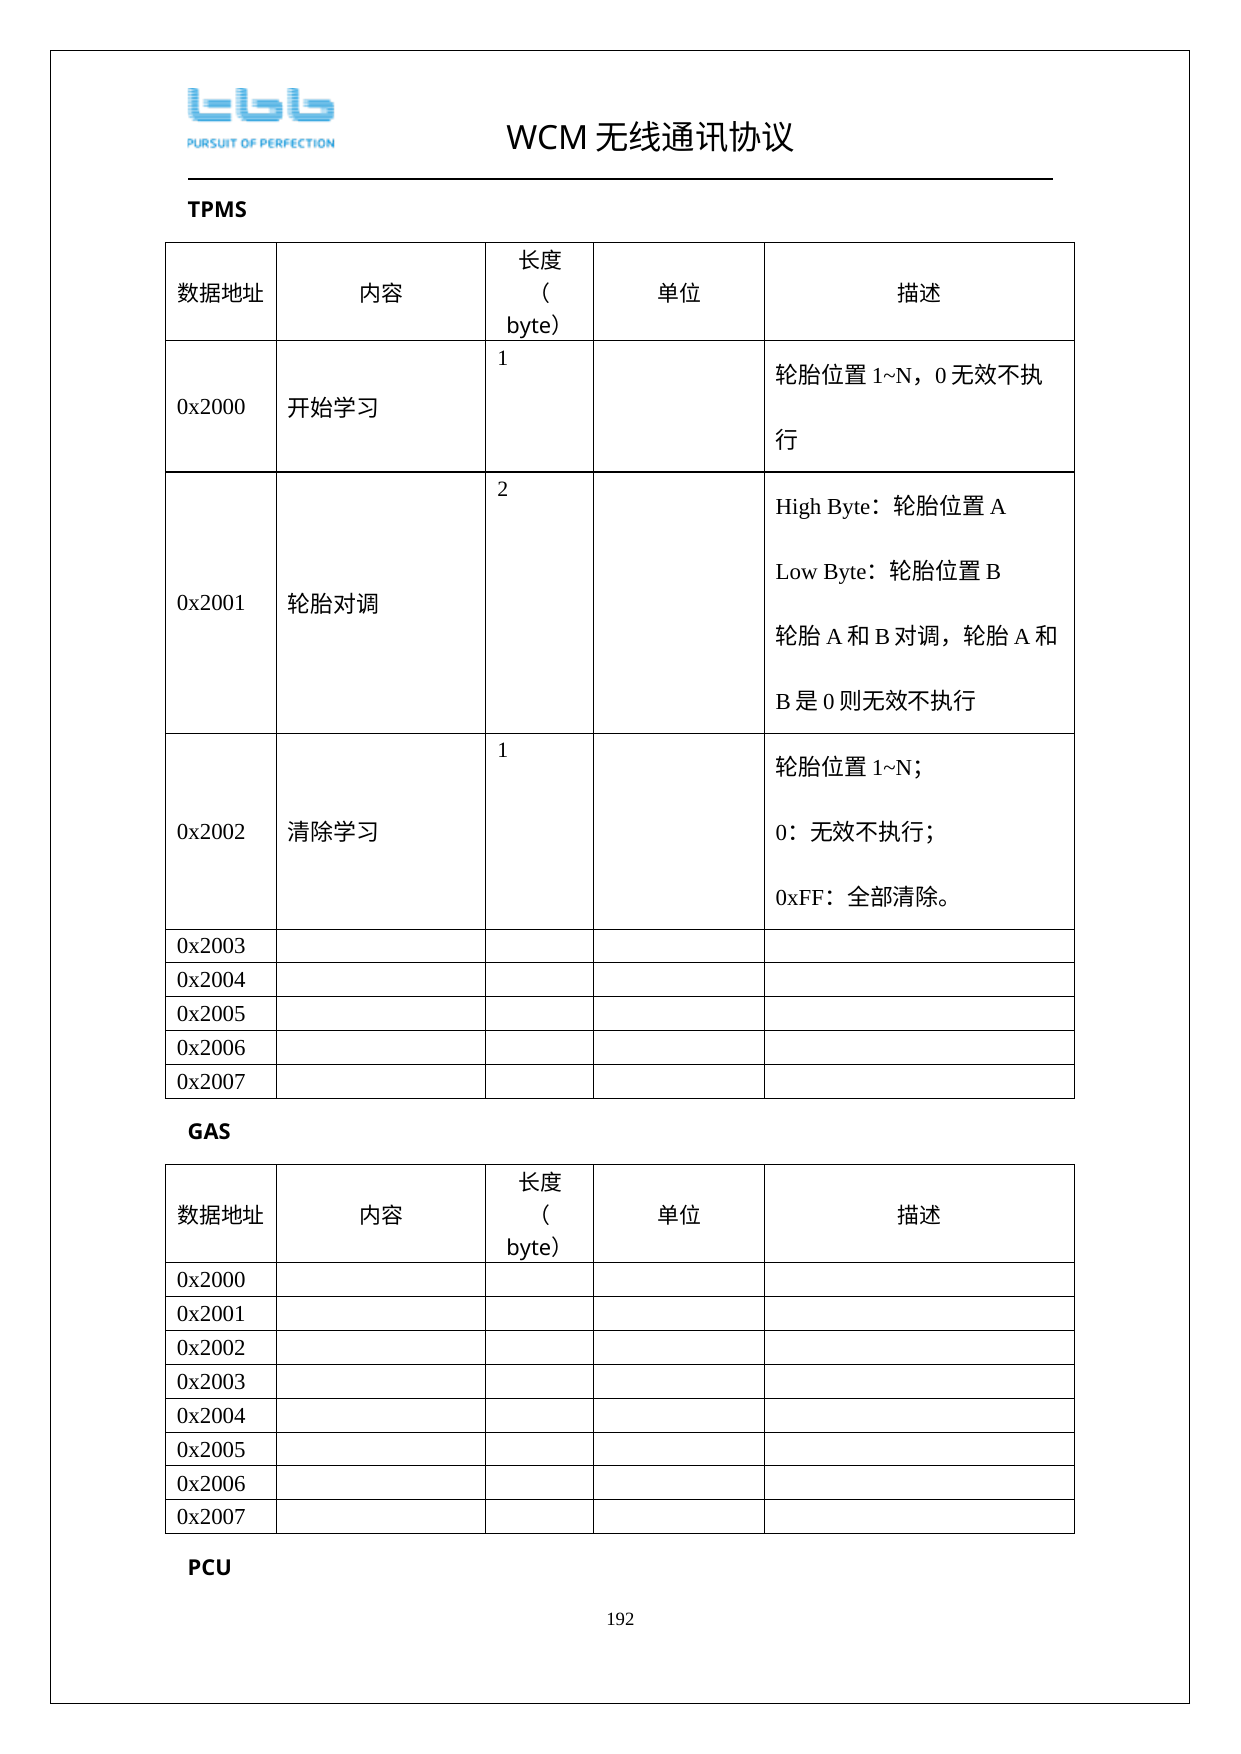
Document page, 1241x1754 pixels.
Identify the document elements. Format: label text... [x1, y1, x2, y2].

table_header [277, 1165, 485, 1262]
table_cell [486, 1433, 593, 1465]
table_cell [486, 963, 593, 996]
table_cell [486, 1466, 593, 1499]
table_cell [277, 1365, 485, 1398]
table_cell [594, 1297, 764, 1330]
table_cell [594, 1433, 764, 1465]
subtitle TPMS [187, 193, 1053, 226]
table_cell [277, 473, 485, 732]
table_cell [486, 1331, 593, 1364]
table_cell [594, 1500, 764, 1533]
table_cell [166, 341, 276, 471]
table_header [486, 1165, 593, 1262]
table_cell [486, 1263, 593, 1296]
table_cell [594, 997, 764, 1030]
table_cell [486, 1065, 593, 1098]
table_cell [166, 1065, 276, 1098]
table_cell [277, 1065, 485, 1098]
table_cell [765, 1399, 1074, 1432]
subtitle GAS [187, 1115, 1053, 1147]
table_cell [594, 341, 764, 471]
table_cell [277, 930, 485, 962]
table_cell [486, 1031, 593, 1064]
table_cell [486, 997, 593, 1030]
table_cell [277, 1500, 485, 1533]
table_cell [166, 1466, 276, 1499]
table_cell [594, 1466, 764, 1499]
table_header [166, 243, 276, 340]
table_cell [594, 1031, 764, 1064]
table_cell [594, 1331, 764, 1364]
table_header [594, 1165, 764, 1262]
subtitle PCU [187, 1550, 1053, 1583]
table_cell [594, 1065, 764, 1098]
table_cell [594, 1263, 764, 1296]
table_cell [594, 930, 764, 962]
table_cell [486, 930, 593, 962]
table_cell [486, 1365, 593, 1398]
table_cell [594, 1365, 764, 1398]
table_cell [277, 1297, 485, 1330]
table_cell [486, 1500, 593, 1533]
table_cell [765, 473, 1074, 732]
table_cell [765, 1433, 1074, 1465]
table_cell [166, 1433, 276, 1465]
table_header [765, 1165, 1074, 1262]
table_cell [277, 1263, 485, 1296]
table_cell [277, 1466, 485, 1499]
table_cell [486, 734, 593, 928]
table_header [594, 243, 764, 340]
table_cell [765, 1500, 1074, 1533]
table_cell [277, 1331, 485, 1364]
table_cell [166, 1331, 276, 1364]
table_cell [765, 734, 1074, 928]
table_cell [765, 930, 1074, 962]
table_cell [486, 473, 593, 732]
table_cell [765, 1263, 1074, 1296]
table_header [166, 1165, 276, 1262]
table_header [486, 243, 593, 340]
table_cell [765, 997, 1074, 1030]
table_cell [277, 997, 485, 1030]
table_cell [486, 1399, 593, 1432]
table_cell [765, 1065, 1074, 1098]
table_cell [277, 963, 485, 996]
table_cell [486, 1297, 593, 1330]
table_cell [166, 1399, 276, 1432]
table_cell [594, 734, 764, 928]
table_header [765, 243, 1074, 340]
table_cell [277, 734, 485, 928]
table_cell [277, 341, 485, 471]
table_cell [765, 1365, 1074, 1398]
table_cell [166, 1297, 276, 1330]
picture [187, 88, 336, 150]
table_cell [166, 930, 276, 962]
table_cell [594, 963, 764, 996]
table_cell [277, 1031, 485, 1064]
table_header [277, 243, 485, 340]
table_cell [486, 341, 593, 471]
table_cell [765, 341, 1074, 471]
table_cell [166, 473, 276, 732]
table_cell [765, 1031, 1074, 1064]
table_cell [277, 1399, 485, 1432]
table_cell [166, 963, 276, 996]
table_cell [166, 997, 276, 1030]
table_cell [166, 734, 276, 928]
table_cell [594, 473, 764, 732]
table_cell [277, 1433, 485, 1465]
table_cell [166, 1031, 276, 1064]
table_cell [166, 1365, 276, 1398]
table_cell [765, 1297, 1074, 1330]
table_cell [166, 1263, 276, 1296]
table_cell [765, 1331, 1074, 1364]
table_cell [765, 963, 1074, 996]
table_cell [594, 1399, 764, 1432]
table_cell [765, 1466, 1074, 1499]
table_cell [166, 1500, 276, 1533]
